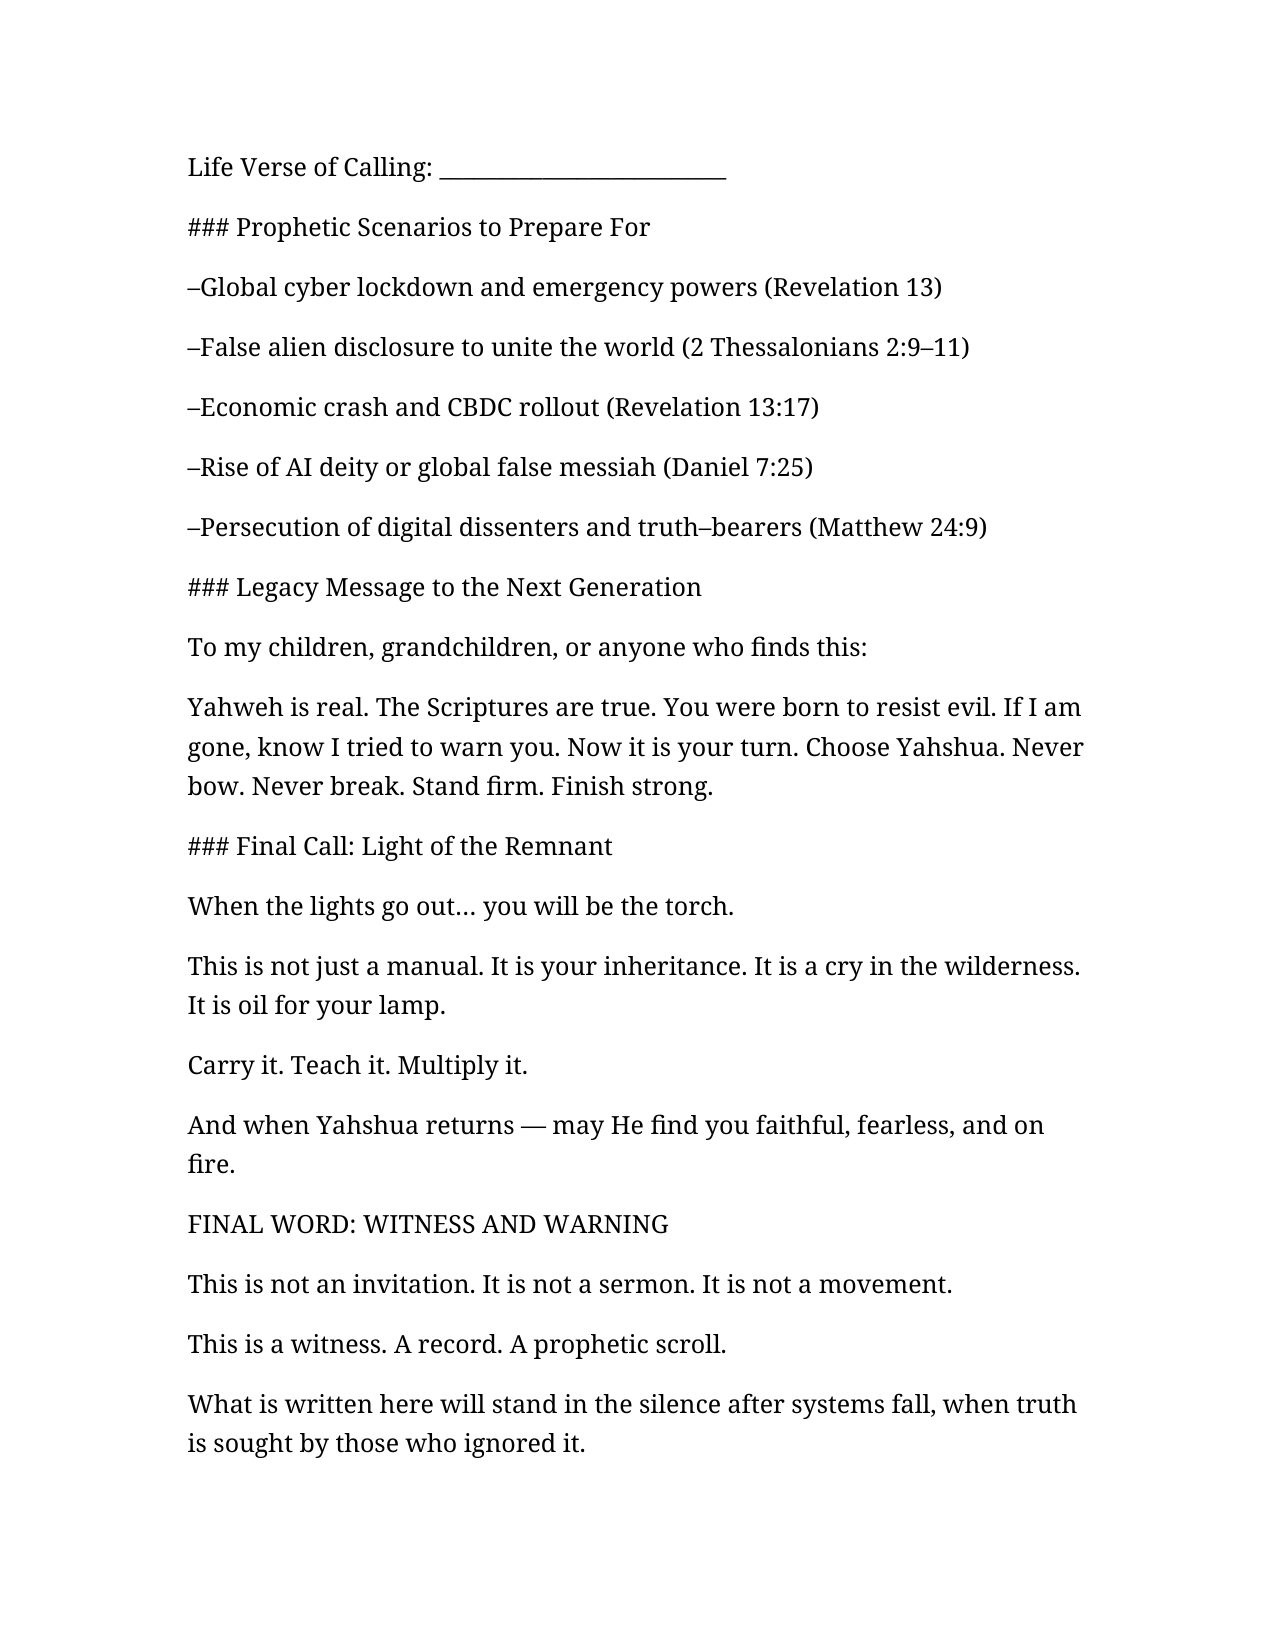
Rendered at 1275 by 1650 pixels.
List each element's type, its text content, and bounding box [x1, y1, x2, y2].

text –Global cyber lockdown and emergency powers (Revelation 13) [187, 270, 1087, 304]
text What is written here will stand in the silence after systems fall, when truth is sought by those who ignored it. [187, 1387, 1087, 1460]
text –Persecution of digital dissenters and truth–bearers (Matthew 24:9) [187, 510, 1087, 544]
text Life Verse of Calling: _________________________ [187, 150, 1087, 184]
text –Economic crash and CBDC rollout (Revelation 13:17) [187, 390, 1087, 424]
text When the lights go out… you will be the torch. [187, 888, 1087, 922]
text Yahweh is real. The Scriptures are true. You were born to resist evil. If I am gone, know I tried to warn you. Now it is your turn. Choose Yahshua. Never bow. Never break. Stand firm. Finish strong. [187, 690, 1087, 802]
text –Rise of AI deity or global false messiah (Daniel 7:25) [187, 450, 1087, 484]
text This is a witness. A record. A prophetic scroll. [187, 1327, 1087, 1361]
text ### Prophetic Scenarios to Prepare For [187, 210, 1087, 244]
text Carry it. Teach it. Multiply it. [187, 1047, 1087, 1082]
text To my children, grandchildren, or anyone who finds this: [187, 630, 1087, 664]
text FINAL WORD: WITNESS AND WARNING [187, 1207, 1087, 1241]
text This is not an invitation. It is not a sermon. It is not a movement. [187, 1267, 1087, 1301]
text ### Legacy Message to the Next Generation [187, 570, 1087, 604]
text This is not just a manual. It is your inheritance. It is a cry in the wilderness. It is oil for your lamp. [187, 948, 1087, 1022]
text ### Final Call: Light of the Remnant [187, 828, 1087, 862]
text –False alien disclosure to unite the world (2 Thessalonians 2:9–11) [187, 330, 1087, 364]
text And when Yahshua returns — may He find you faithful, fearless, and on fire. [187, 1107, 1087, 1181]
